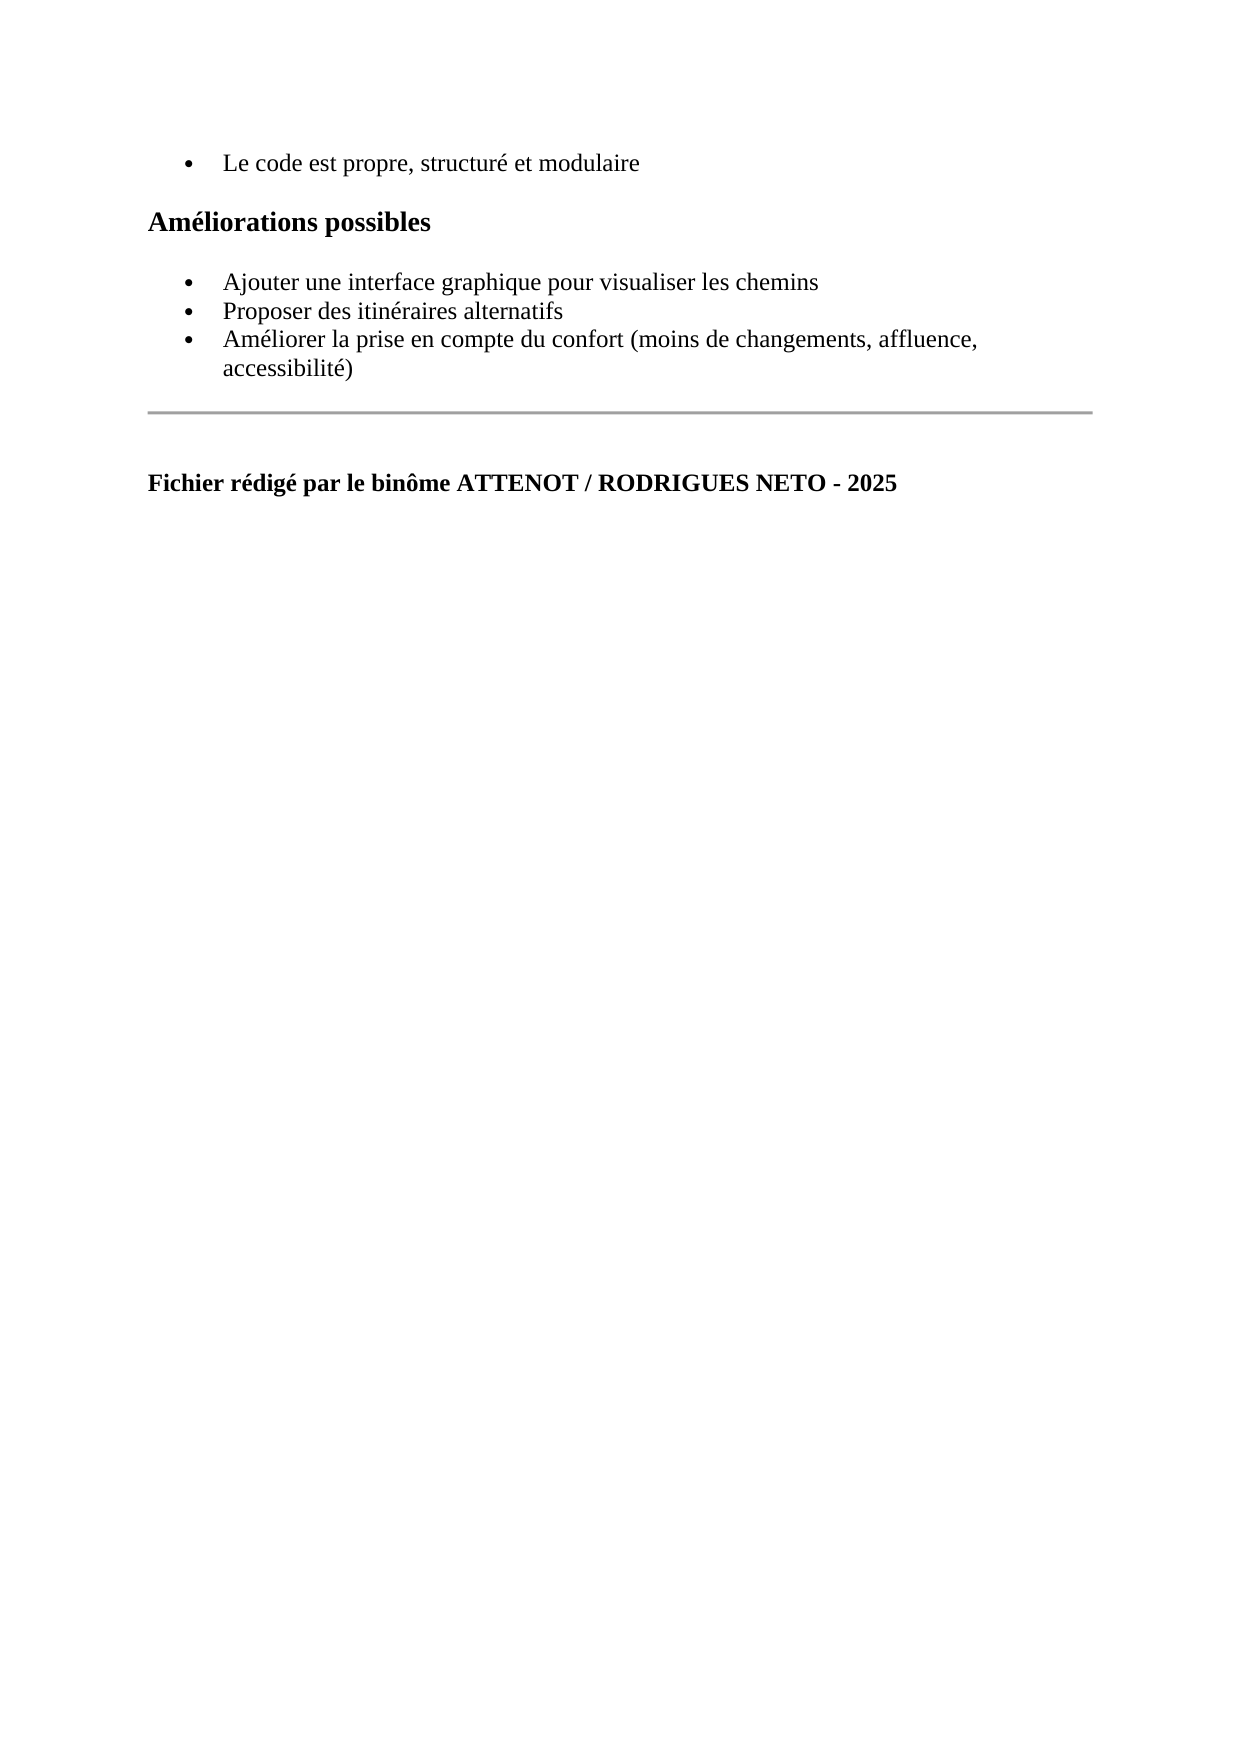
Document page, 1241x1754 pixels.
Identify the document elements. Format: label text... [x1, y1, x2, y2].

list Améliorer la prise en compte du confort (moins de changements, affluence, accessibilité) [185, 324, 1093, 382]
text Fichier rédigé par le binôme ATTENOT / RODRIGUES NETO - 2025 [148, 468, 1093, 497]
list Le code est propre, structuré et modulaire [185, 148, 1093, 176]
text Améliorations possibles [148, 206, 1093, 238]
list Ajouter une interface graphique pour visualiser les chemins [185, 267, 1093, 296]
list Proposer des itinéraires alternatifs [185, 296, 1093, 324]
